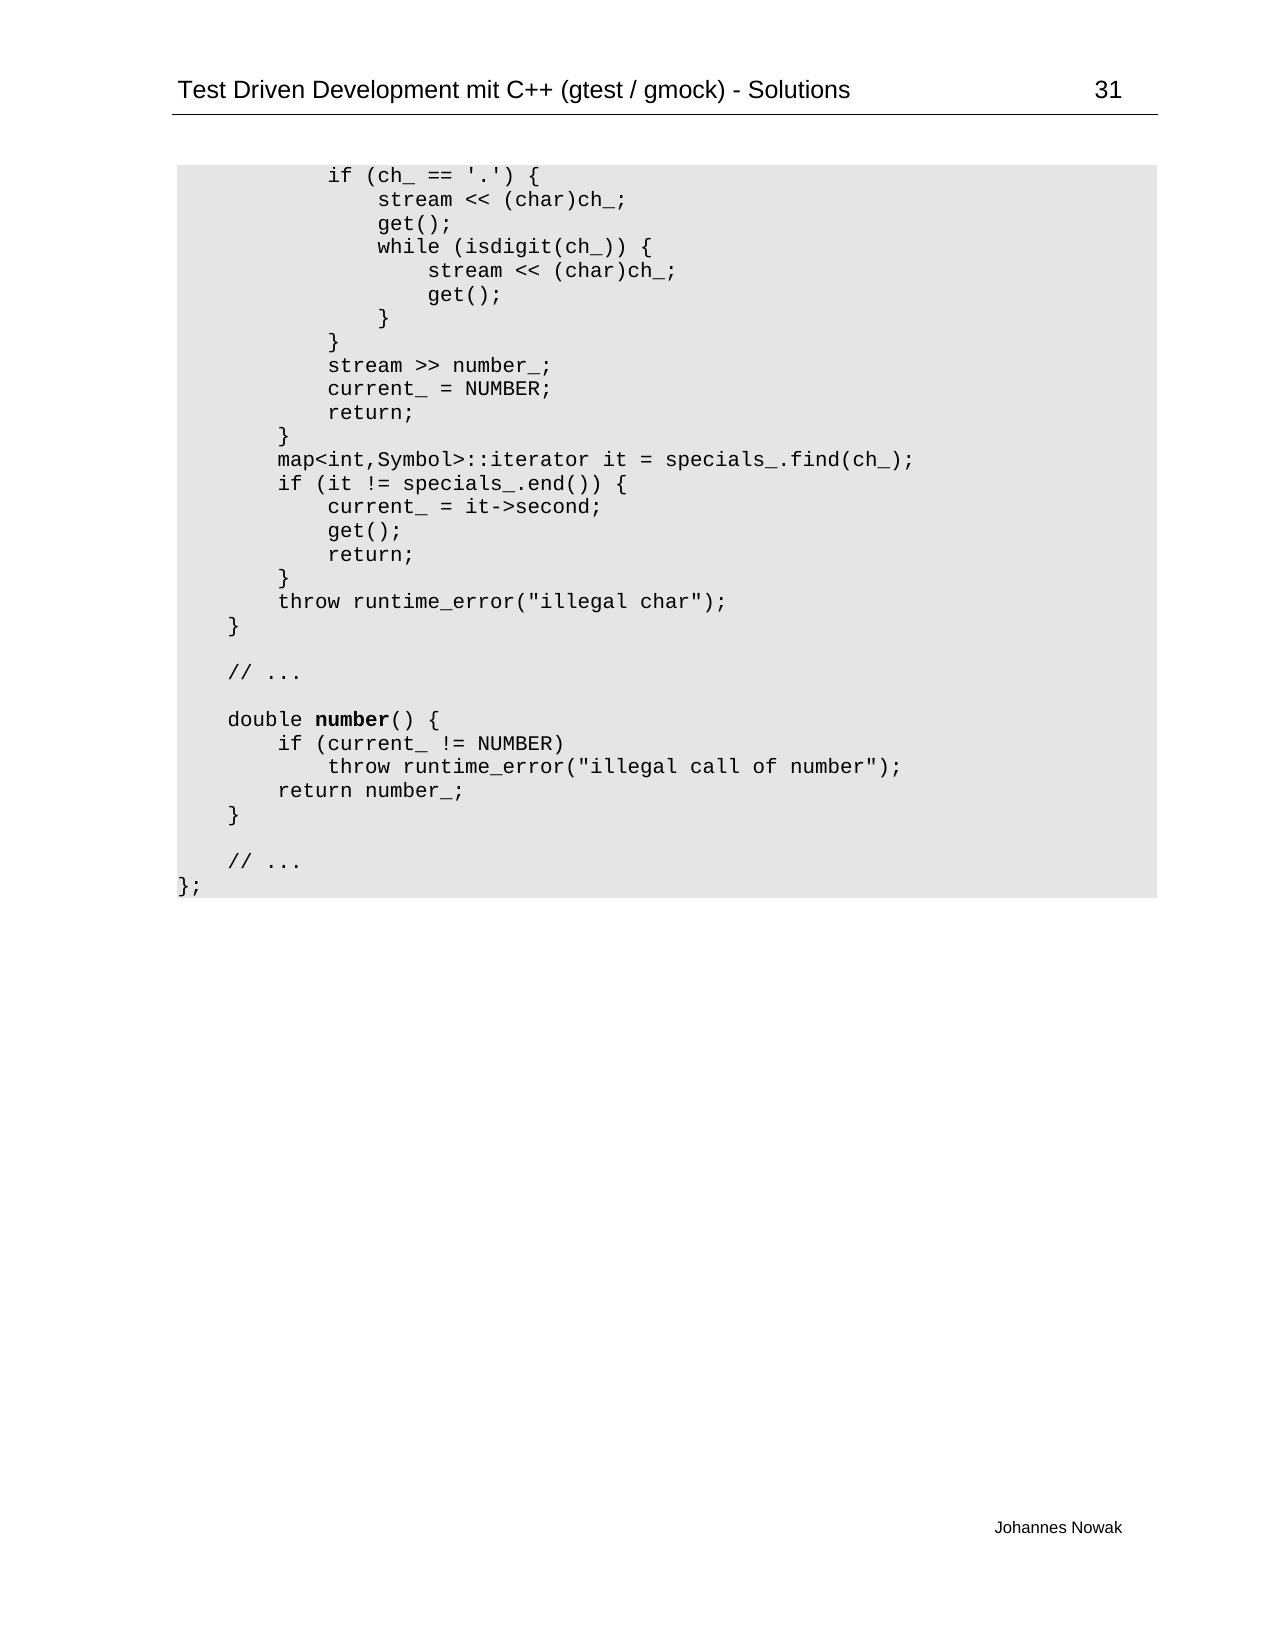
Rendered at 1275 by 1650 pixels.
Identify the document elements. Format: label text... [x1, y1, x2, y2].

text // ... [177, 851, 1157, 875]
text return; [177, 544, 1157, 567]
text } [177, 426, 1157, 449]
text while (isdigit(ch_)) { [177, 236, 1157, 260]
text }; [177, 875, 1157, 898]
text stream >> number_; [177, 354, 1157, 378]
text } [177, 307, 1157, 331]
text } [177, 567, 1157, 591]
text return number_; [177, 780, 1157, 804]
text current_ = it->second; [177, 496, 1157, 520]
text throw runtime_error("illegal call of number"); [177, 757, 1157, 780]
text return; [177, 402, 1157, 426]
text } [177, 615, 1157, 638]
text } [177, 331, 1157, 354]
text get(); [177, 520, 1157, 544]
text get(); [177, 213, 1157, 236]
text double number() { [177, 709, 1157, 733]
text if (it != specials_.end()) { [177, 473, 1157, 496]
text if (current_ != NUMBER) [177, 733, 1157, 757]
text } [177, 804, 1157, 827]
text stream << (char)ch_; [177, 189, 1157, 213]
text throw runtime_error("illegal char"); [177, 591, 1157, 615]
text get(); [177, 284, 1157, 307]
text current_ = NUMBER; [177, 378, 1157, 402]
text stream << (char)ch_; [177, 260, 1157, 284]
text if (ch_ == '.') { [177, 165, 1157, 189]
text // ... [177, 662, 1157, 686]
text map<int,Symbol>::iterator it = specials_.find(ch_); [177, 449, 1157, 473]
